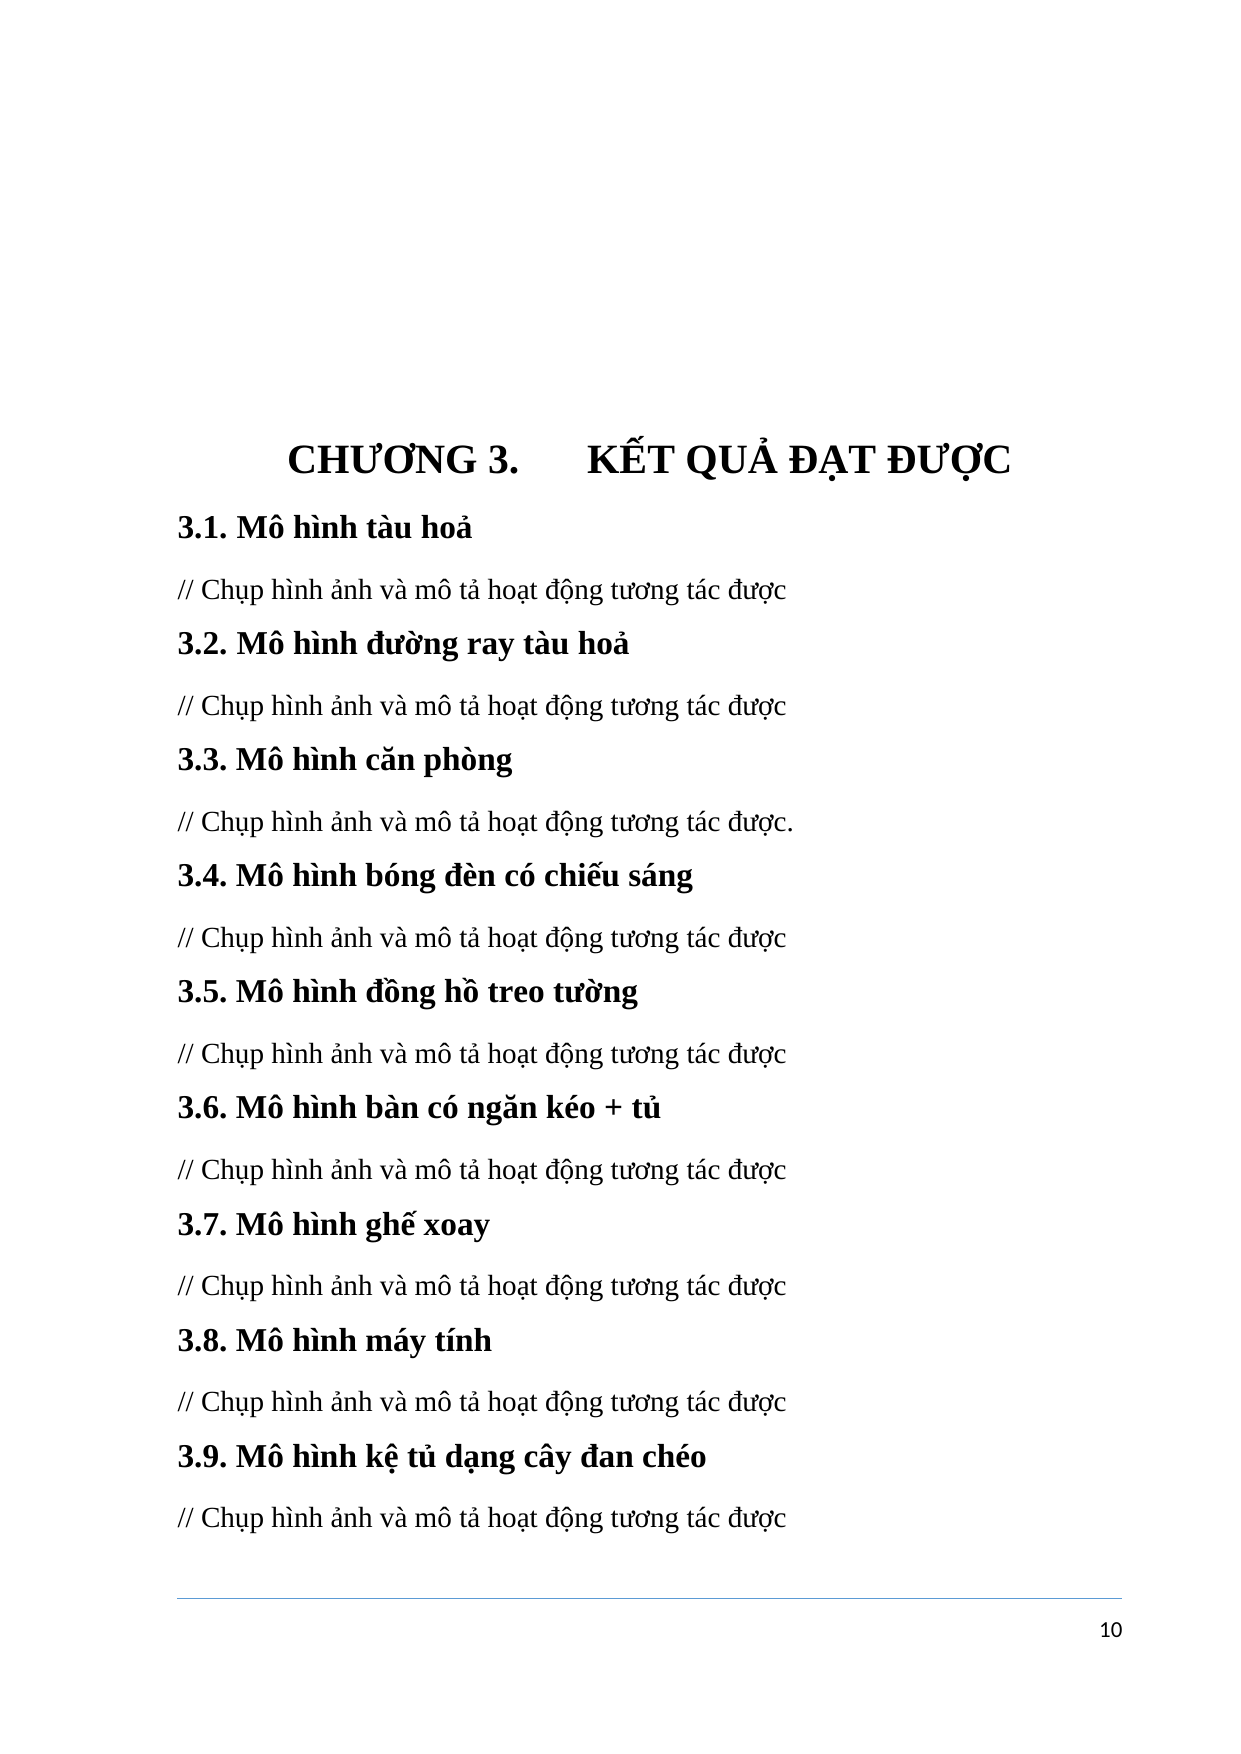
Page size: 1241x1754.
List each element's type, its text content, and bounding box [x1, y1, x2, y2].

subtitle CHƯƠNG 3. KẾT QUẢ ĐẠT ĐƯỢC [177, 435, 1122, 483]
subtitle 3.7. Mô hình ghế xoay [177, 1204, 1122, 1242]
subtitle 3.2. Mô hình đường ray tàu hoả [177, 623, 1122, 662]
text // Chụp hình ảnh và mô tả hoạt động tương tác được [177, 1268, 1122, 1302]
subtitle 3.9. Mô hình kệ tủ dạng cây đan chéo [177, 1436, 1122, 1474]
subtitle 3.6. Mô hình bàn có ngăn kéo + tủ [177, 1088, 1122, 1126]
text // Chụp hình ảnh và mô tả hoạt động tương tác được [177, 572, 1122, 605]
text // Chụp hình ảnh và mô tả hoạt động tương tác được [177, 1152, 1122, 1186]
text // Chụp hình ảnh và mô tả hoạt động tương tác được. [177, 804, 1122, 837]
text // Chụp hình ảnh và mô tả hoạt động tương tác được [177, 1500, 1122, 1534]
text // Chụp hình ảnh và mô tả hoạt động tương tác được [177, 1036, 1122, 1069]
text // Chụp hình ảnh và mô tả hoạt động tương tác được [177, 688, 1122, 721]
subtitle 3.1. Mô hình tàu hoả [177, 507, 1122, 546]
subtitle 3.3. Mô hình căn phòng [177, 739, 1122, 778]
text // Chụp hình ảnh và mô tả hoạt động tương tác được [177, 920, 1122, 953]
subtitle 3.5. Mô hình đồng hồ treo tường [177, 972, 1122, 1010]
subtitle 3.4. Mô hình bóng đèn có chiếu sáng [177, 856, 1122, 894]
text // Chụp hình ảnh và mô tả hoạt động tương tác được [177, 1384, 1122, 1418]
subtitle 3.8. Mô hình máy tính [177, 1320, 1122, 1358]
